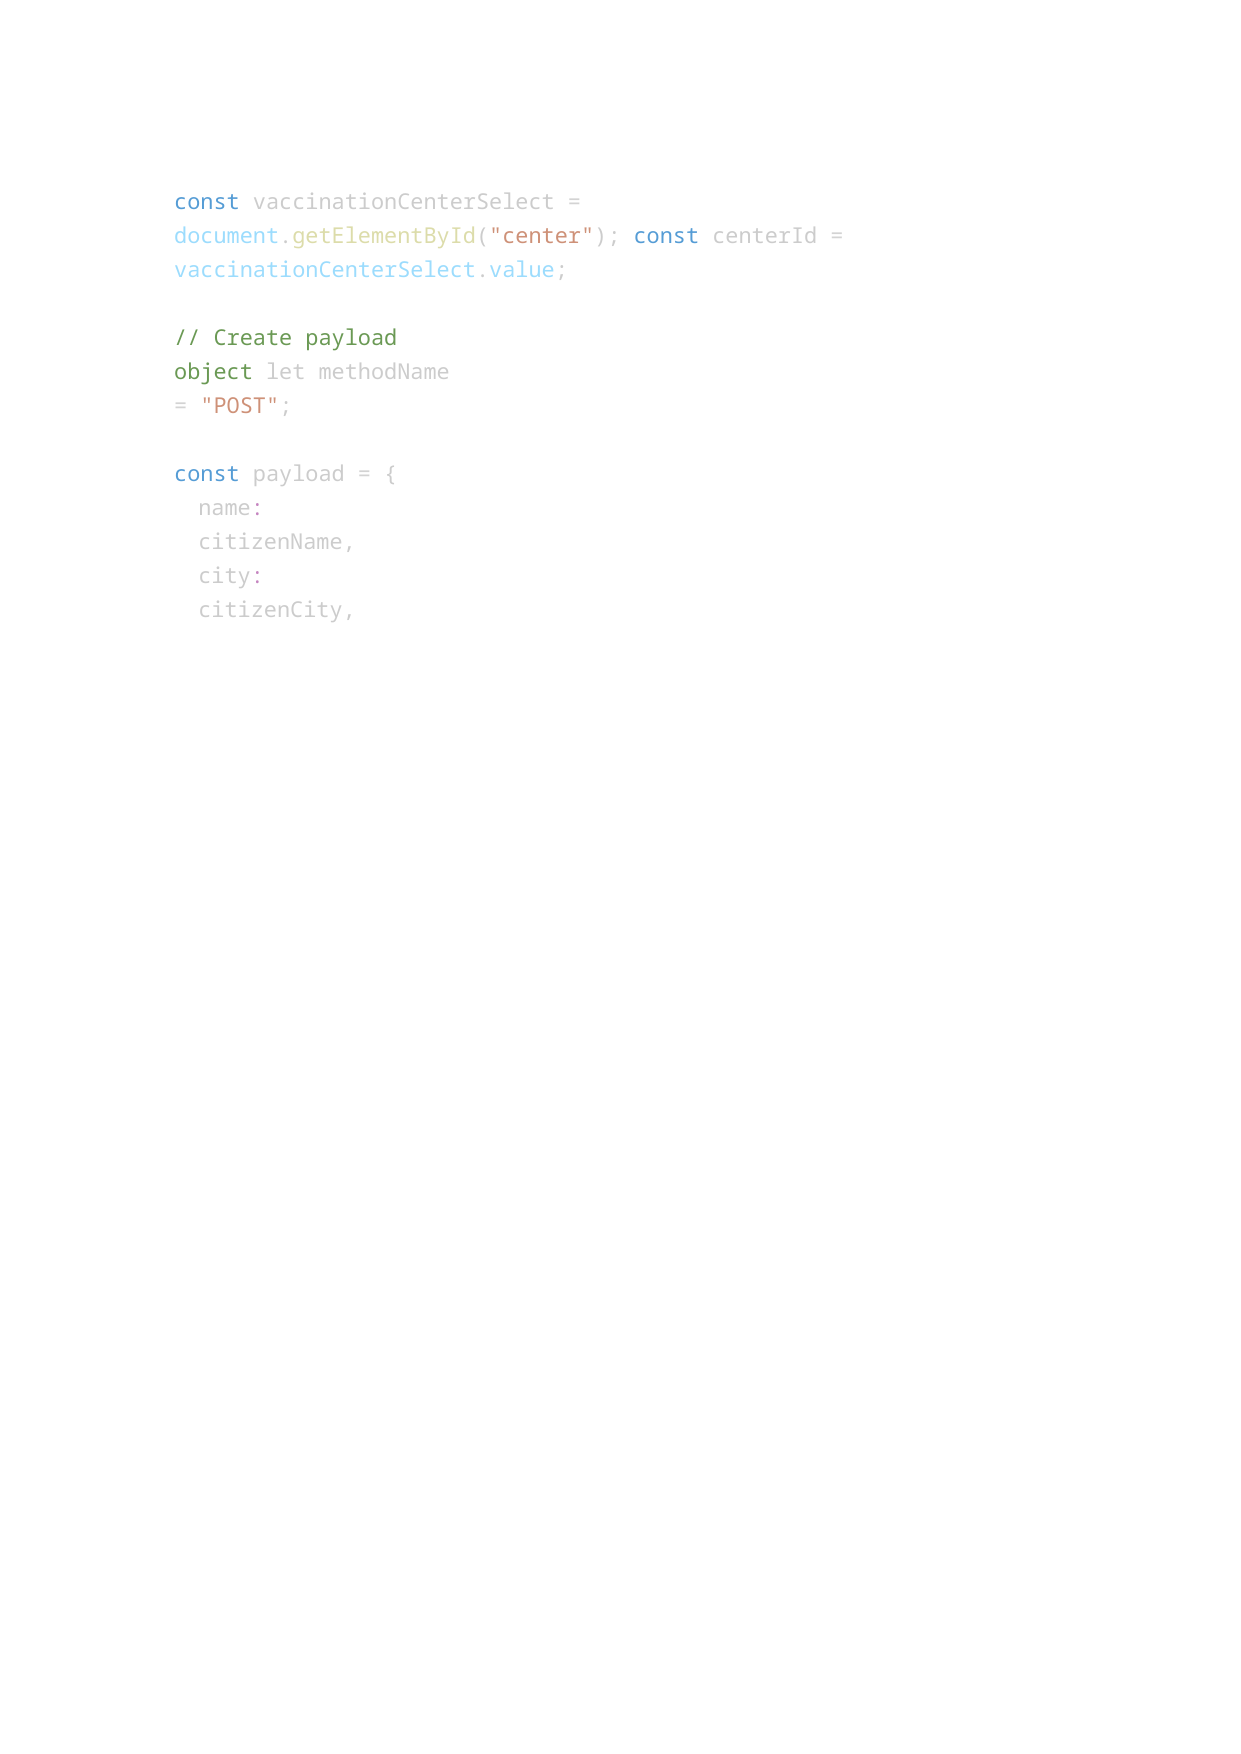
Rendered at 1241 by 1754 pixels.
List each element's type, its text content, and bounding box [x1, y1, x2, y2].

text const payload = { name: citizenName, city: citizenCity, [174, 458, 416, 624]
text // Create payload object let methodName = "POST"; [174, 321, 464, 419]
text const vaccinationCenterSelect = document.getElementById("center"); const centerId = vaccinationCenterSelect.value; [174, 186, 969, 284]
